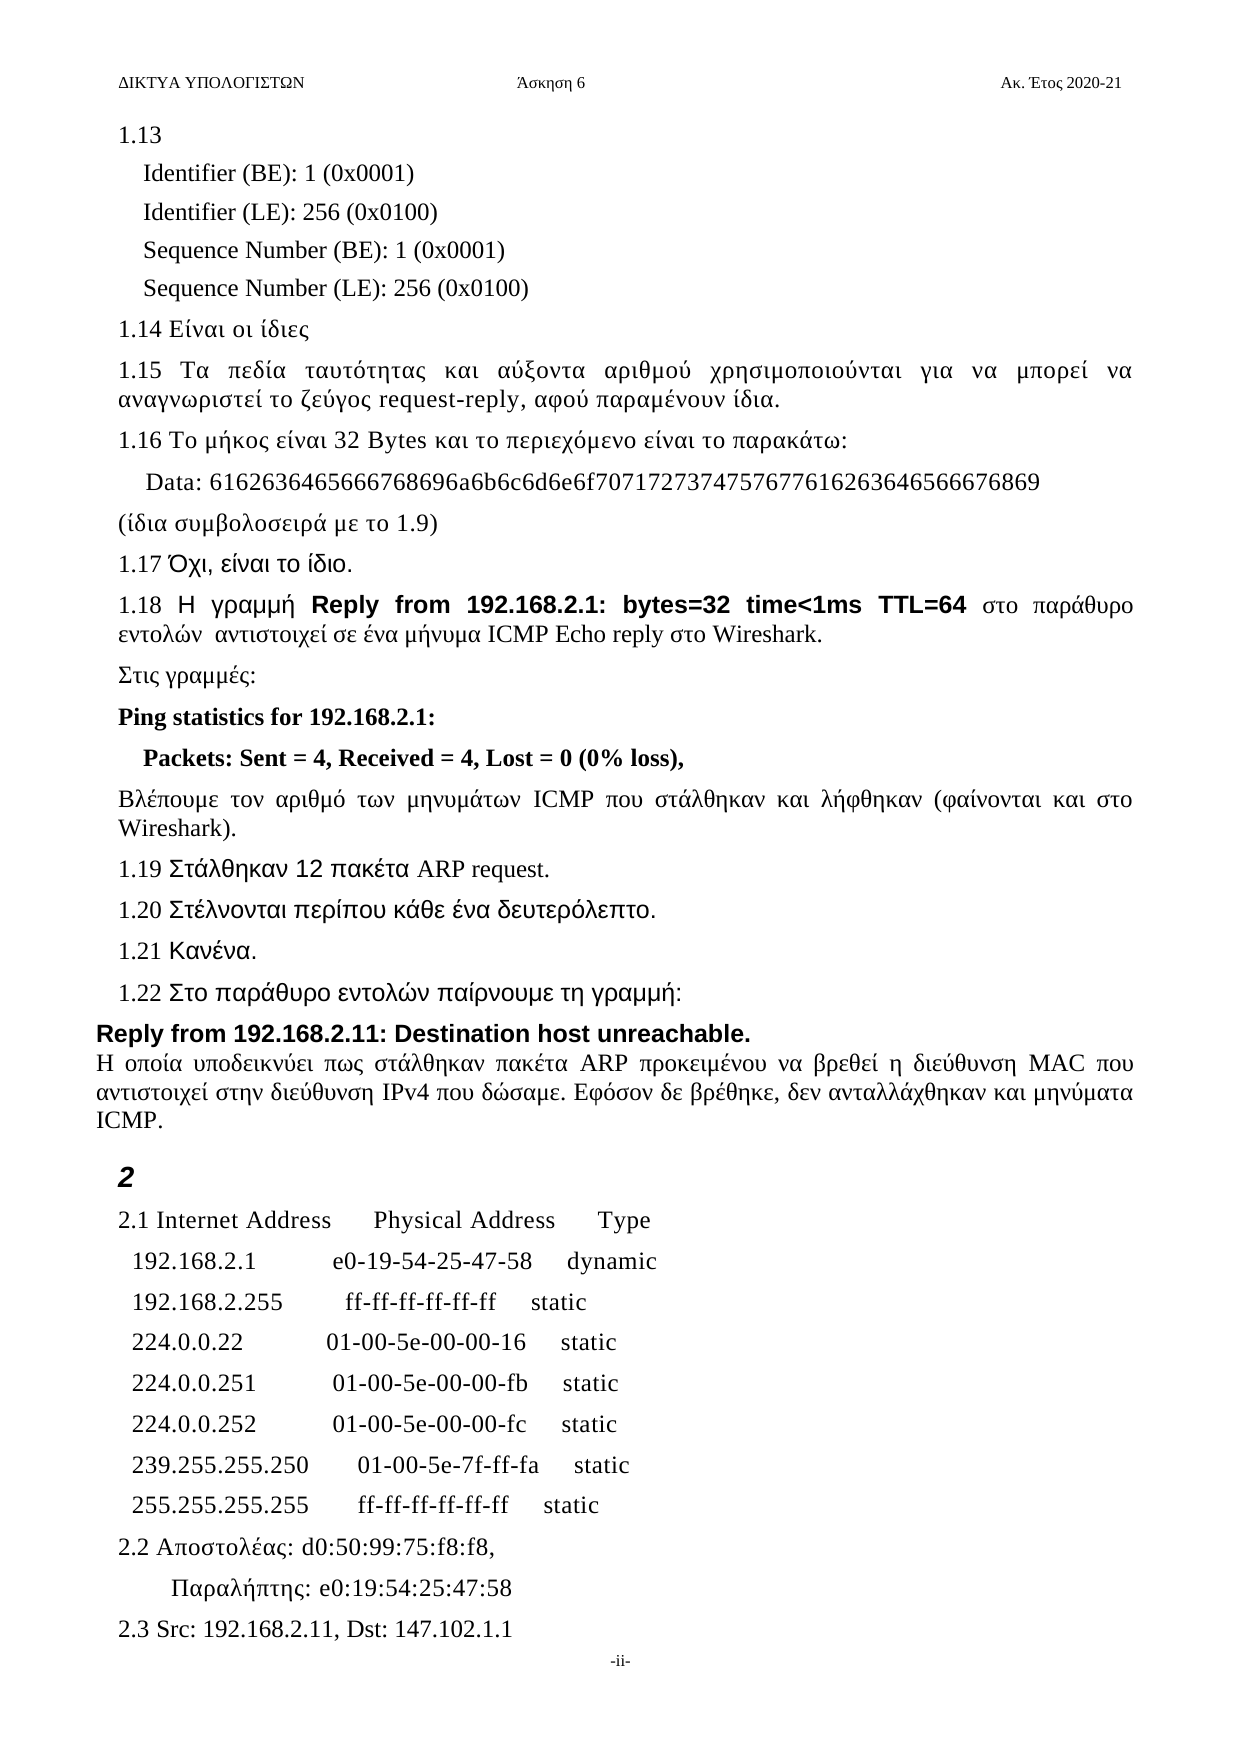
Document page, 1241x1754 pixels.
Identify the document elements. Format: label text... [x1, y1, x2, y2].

text Παραλήπτης: e0:19:54:25:47:58 [96, 1573, 1134, 1602]
text 192.168.2.255 ff-ff-ff-ff-ff-ff static [118, 1287, 1134, 1316]
text Βλέπουμε τον αριθμό των μηνυμάτων ICMP που στάλθηκαν και λήφθηκαν (φαίνονται και στο Wireshark). [118, 784, 1134, 841]
text 1.22 Στο παράθυρο εντολών παίρνουμε τη γραμμή: [118, 978, 1134, 1006]
text Ping statistics for 192.168.2.1: [118, 702, 1134, 730]
text Sequence Number (BE): 1 (0x0001) [118, 235, 1134, 264]
text Identifier (LE): 256 (0x0100) [118, 197, 1134, 226]
text 1.19 Στάλθηκαν 12 πακέτα ARP request. [118, 854, 1134, 883]
text 2.3 Src: 192.168.2.11, Dst: 147.102.1.1 [118, 1614, 1134, 1643]
text (ίδια συμβολοσειρά με το 1.9) [118, 508, 1134, 537]
text 1.18 Η γραμμή Reply from 192.168.2.1: bytes=32 time<1ms TTL=64 στο παράθυρο εντολών αντιστοιχεί σε ένα μήνυμα ICMP Echo reply στο Wireshark. [118, 591, 1134, 648]
text 1.13 [118, 120, 1134, 149]
text 255.255.255.255 ff-ff-ff-ff-ff-ff static [118, 1490, 1134, 1519]
text Η οποία υποδεικνύει πως στάλθηκαν πακέτα ARP προκειμένου να βρεθεί η διεύθυνση MAC που αντιστοιχεί στην διεύθυνση IPv4 που δώσαμε. Εφόσον δε βρέθηκε, δεν ανταλλάχθηκαν και μηνύματα ICMP. [96, 1048, 1134, 1134]
text Identifier (BE): 1 (0x0001) [118, 158, 1134, 187]
text 1.14 Είναι οι ίδιες [118, 314, 1134, 343]
text 1.17 Όχι, είναι το ίδιο. [118, 549, 1134, 578]
text 192.168.2.1 e0-19-54-25-47-58 dynamic [118, 1246, 1134, 1275]
text 224.0.0.252 01-00-5e-00-00-fc static [118, 1409, 1134, 1438]
text 239.255.255.250 01-00-5e-7f-ff-fa static [118, 1450, 1134, 1478]
text 2.2 Αποστολέας: d0:50:99:75:f8:f8, [118, 1532, 1134, 1560]
text Στις γραμμές: [118, 661, 1134, 689]
text 1.20 Στέλνονται περίπου κάθε ένα δευτερόλεπτο. [118, 895, 1134, 924]
text Packets: Sent = 4, Received = 4, Lost = 0 (0% loss), [118, 743, 1134, 772]
subtitle 2 [118, 1160, 1134, 1193]
text 1.21 Κανένα. [118, 936, 1134, 965]
text 1.15 Τα πεδία ταυτότητας και αύξοντα αριθμού χρησιμοποιούνται για να μπορεί να αναγνωριστεί το ζεύγος request-reply, αφού παραμένουν ίδια. [118, 356, 1134, 413]
text Data: 6162636465666768696a6b6c6d6e6f7071727374757677616263646566676869 [118, 467, 1134, 496]
text Sequence Number (LE): 256 (0x0100) [118, 273, 1134, 302]
text Reply from 192.168.2.11: Destination host unreachable. [96, 1019, 1134, 1048]
text 224.0.0.251 01-00-5e-00-00-fb static [118, 1368, 1134, 1397]
text 2.1 Internet Address Physical Address Type [118, 1205, 1134, 1234]
text 1.16 Το μήκος είναι 32 Bytes και το περιεχόμενο είναι το παρακάτω: [118, 426, 1134, 454]
text 224.0.0.22 01-00-5e-00-00-16 static [118, 1327, 1134, 1356]
